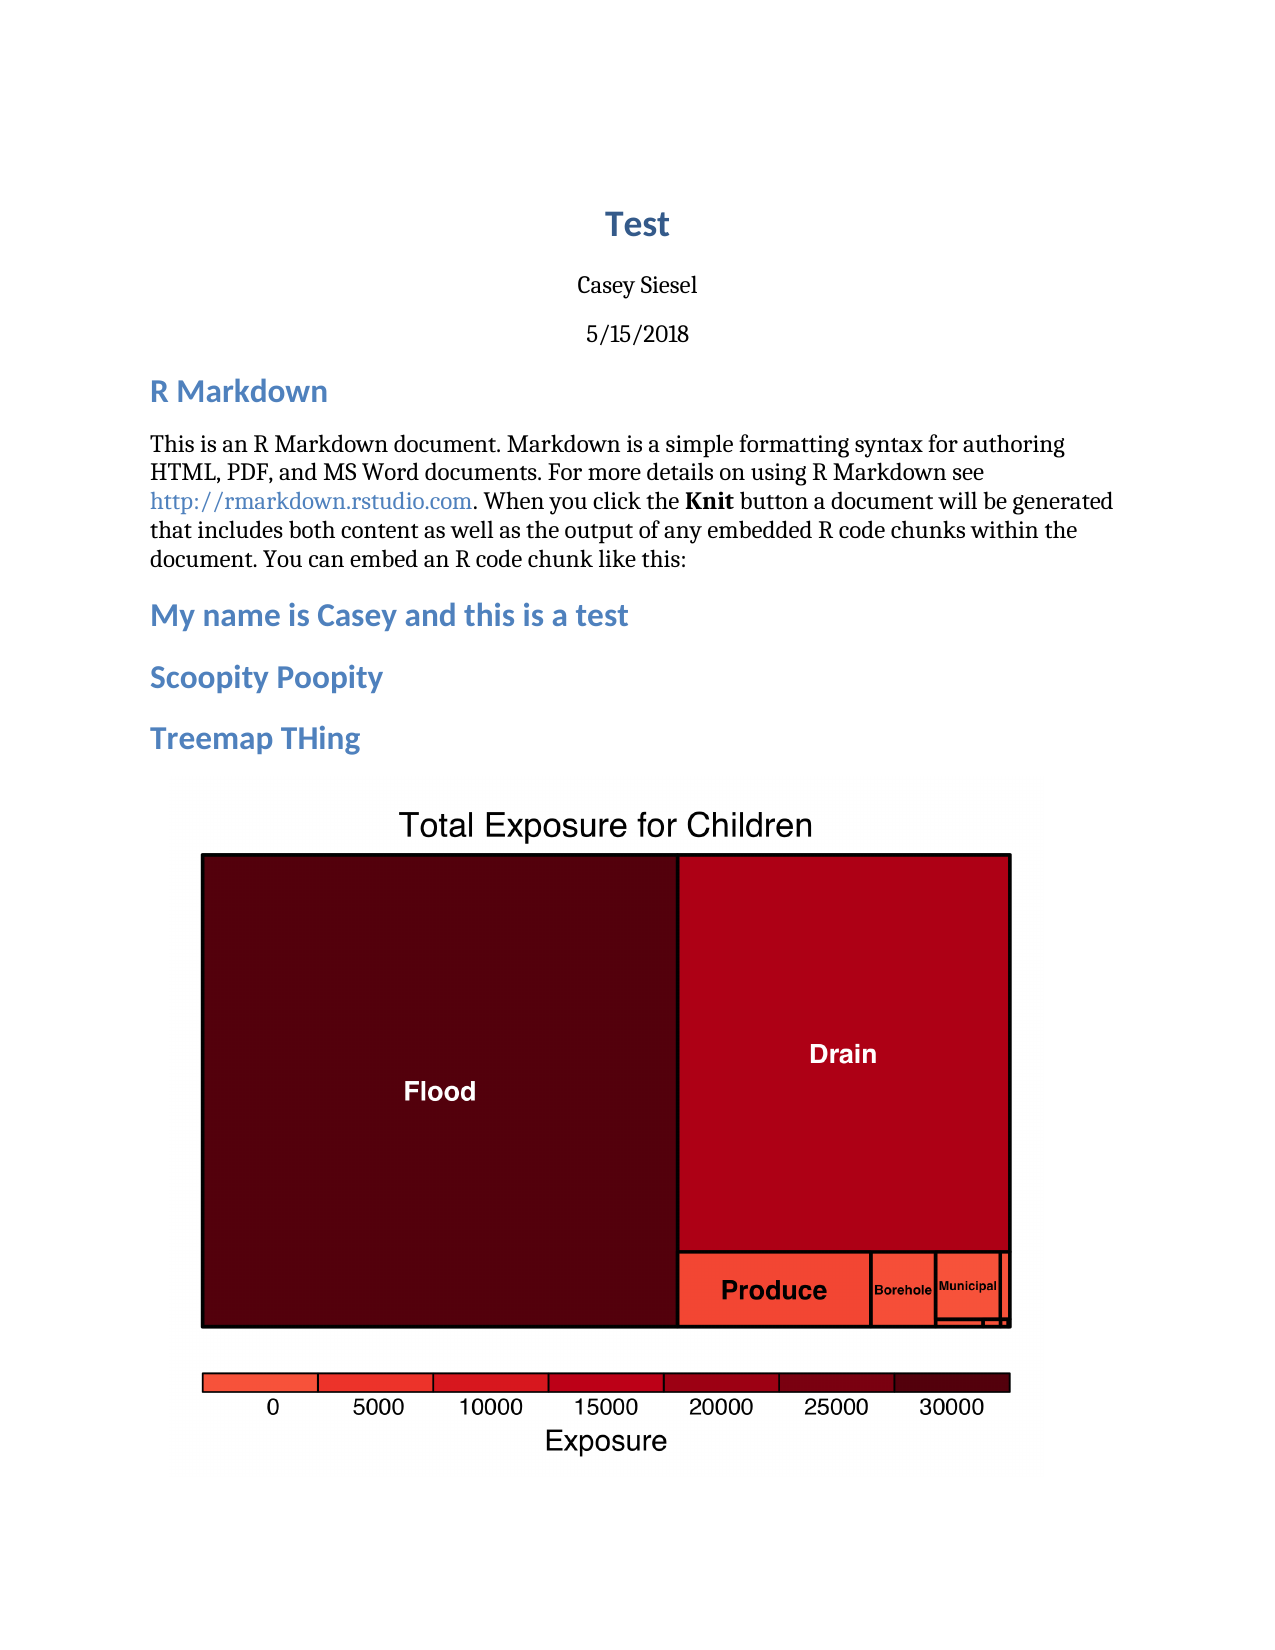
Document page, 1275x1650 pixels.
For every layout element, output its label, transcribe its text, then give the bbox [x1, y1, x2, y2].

picture [168, 776, 1044, 1477]
subtitle My name is Casey and this is a test [150, 594, 1125, 635]
subtitle R Markdown [150, 370, 1125, 411]
text Casey Siesel [150, 271, 1125, 299]
title Test [150, 200, 1125, 246]
text 5/15/2018 [150, 320, 1125, 349]
text This is an R Markdown document. Markdown is a simple formatting syntax for authoring HTML, PDF, and MS Word documents. For more details on using R Markdown see http://rmarkdown.rstudio.com. When you click the Knit button a document will be generated that includes both content as well as the output of any embedded R code chunks within the document. You can embed an R code chunk like this: [150, 429, 1125, 573]
subtitle Treemap THing [150, 717, 1125, 758]
subtitle Scoopity Poopity [150, 656, 1125, 696]
